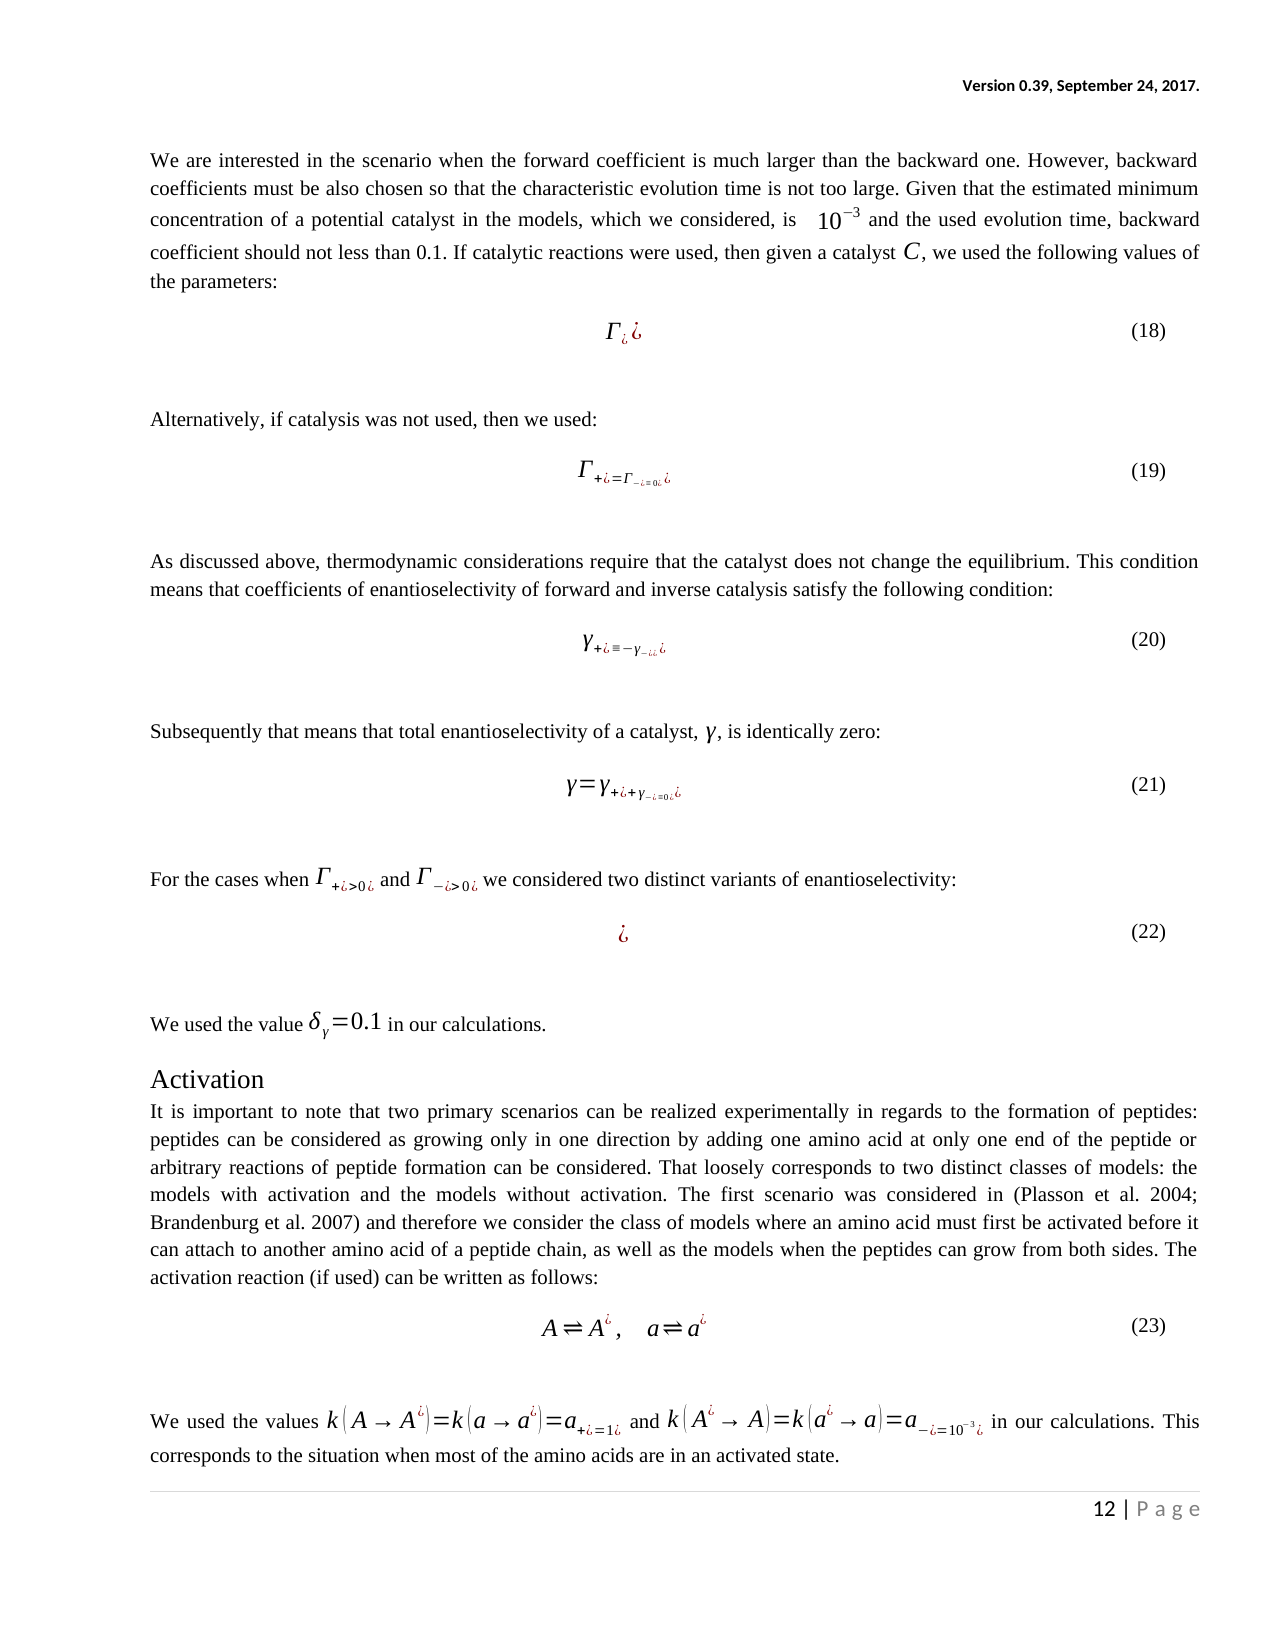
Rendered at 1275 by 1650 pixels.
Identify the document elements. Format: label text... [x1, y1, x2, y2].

text Alternatively, if catalysis was not used, then we used: [150, 407, 1200, 431]
table_header [150, 455, 1097, 501]
text As discussed above, thermodynamic considerations require that the catalyst does not change the equilibrium. This condition means that coefficients of enantioselectivity of forward and inverse catalysis satisfy the following condition: [150, 549, 1200, 601]
table_header () [1097, 455, 1200, 501]
table_header [150, 625, 1097, 669]
text We are interested in the scenario when the forward coefficient is much larger than the backward one. However, backward coefficients must be also chosen so that the characteristic evolution time is not too large. Given that the estimated minimum concentration of a potential catalyst in the models, which we considered, is and the used evolution time, backward coefficient should not less than 0.1. If catalytic reactions were used, then given a catalyst , we used the following values of the parameters: [150, 148, 1200, 293]
text Subsequently that means that total enantioselectivity of a catalyst, , is identically zero: [150, 717, 1200, 745]
table_header [150, 318, 1097, 358]
table_header [150, 769, 1097, 814]
text We used the values and in our calculations. This corresponds to the situation when most of the amino acids are in an activated state. [150, 1403, 1200, 1467]
text For the cases when and we considered two distinct variants of enantioselectivity: [150, 863, 1200, 894]
table_header () [1097, 769, 1200, 814]
table_header [150, 1314, 1097, 1354]
text We used the value in our calculations. [150, 1008, 1200, 1039]
table_header [150, 919, 1097, 959]
subtitle Activation [150, 1064, 1200, 1095]
table_header () [1097, 1314, 1200, 1354]
table_header () [1097, 625, 1200, 669]
table_header () [1097, 919, 1200, 959]
table_header () [1097, 318, 1200, 358]
